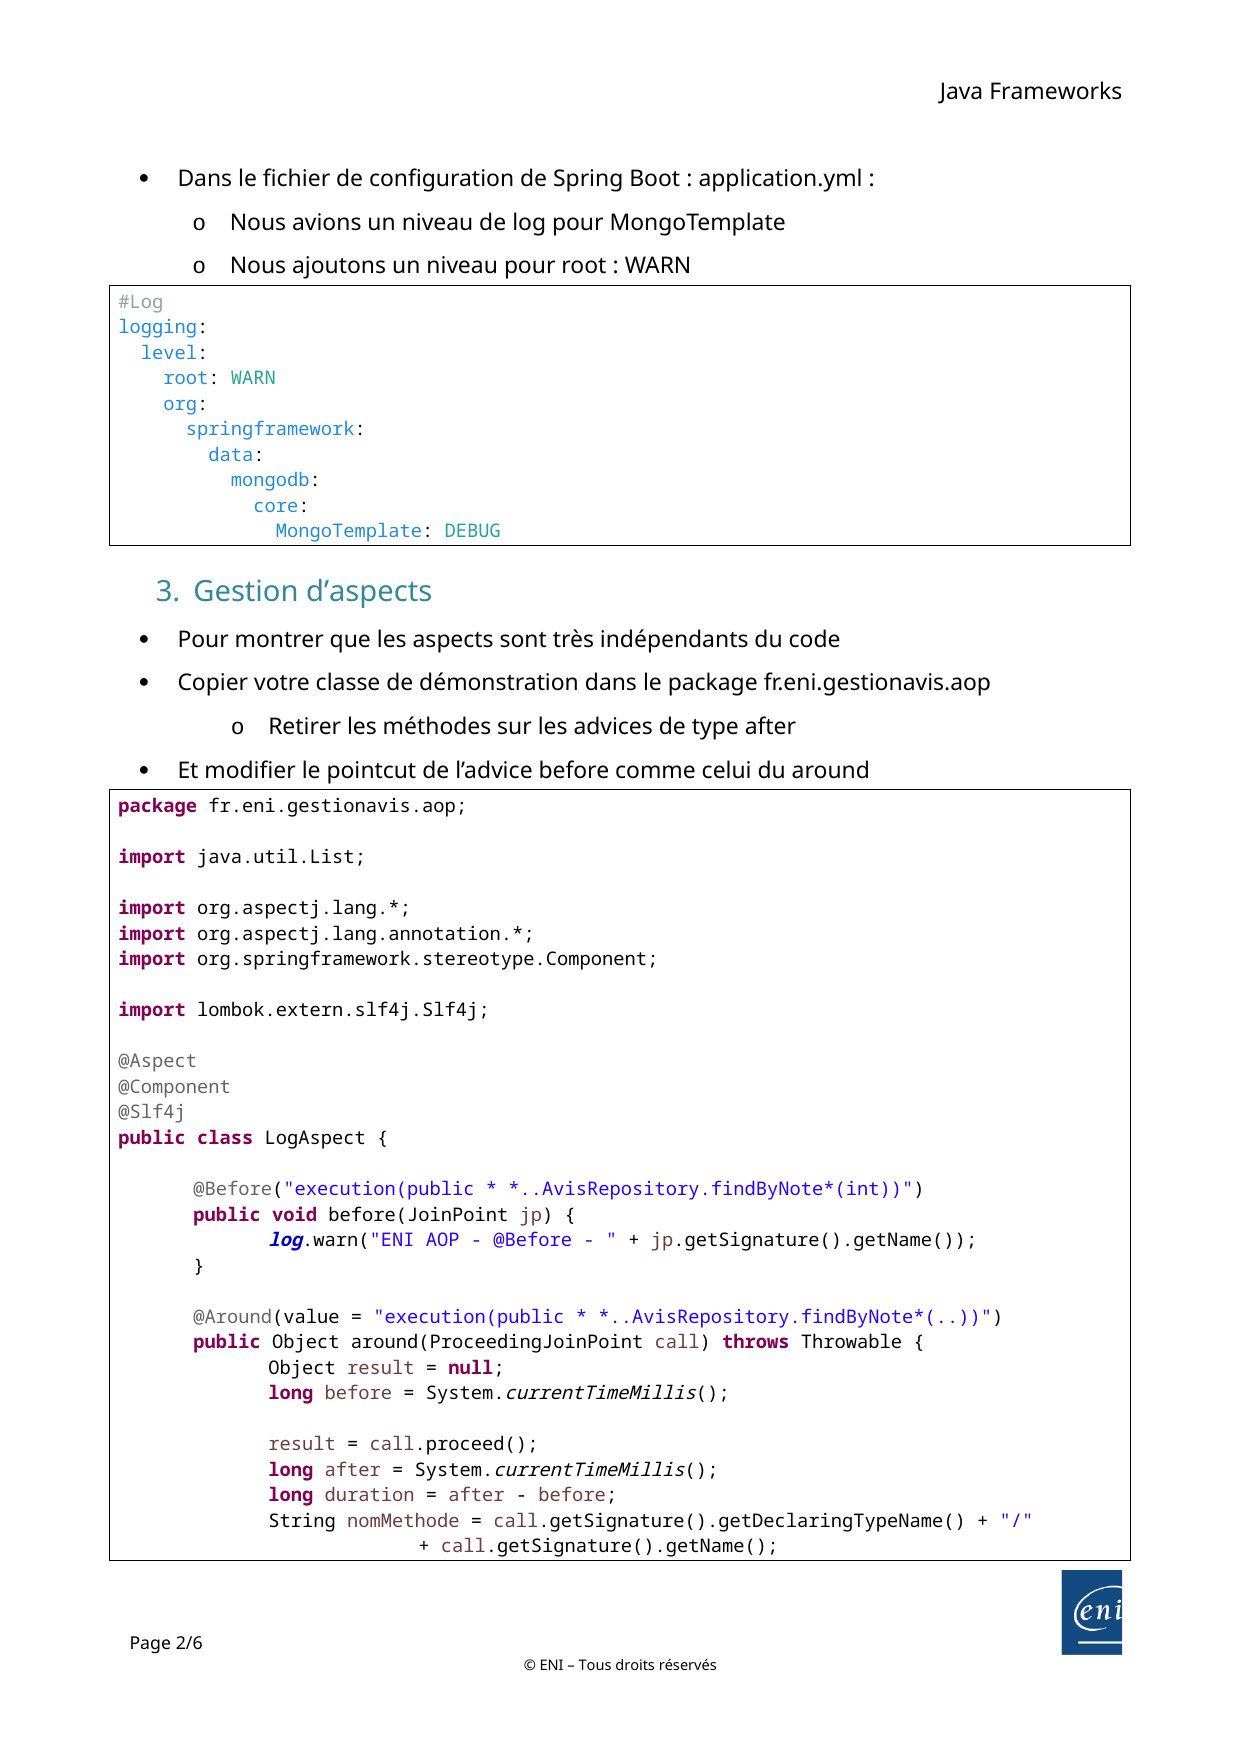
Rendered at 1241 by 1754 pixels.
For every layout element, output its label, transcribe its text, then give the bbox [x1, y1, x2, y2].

list Nous ajoutons un niveau pour root : WARN [192, 249, 1122, 281]
text Et modifier le pointcut de l’advice before comme celui du around [140, 754, 1122, 785]
text import java.util.List; [118, 843, 1122, 869]
text Copier votre classe de démonstration dans le package fr.eni.gestionavis.aop [140, 666, 1122, 698]
text Pour montrer que les aspects sont très indépendants du code [140, 623, 1122, 654]
text import org.aspectj.lang.*; [118, 894, 1122, 920]
text mongodb: [118, 467, 1122, 492]
text result = call.proceed(); [118, 1431, 1122, 1456]
text Object result = null; [118, 1354, 1122, 1379]
text logging: [118, 313, 1122, 339]
text org: [118, 390, 1122, 416]
text import org.aspectj.lang.annotation.*; [118, 920, 1122, 946]
text root: WARN [118, 364, 1122, 390]
text } [118, 1252, 1122, 1277]
list Retirer les méthodes sur les advices de type after [231, 710, 1122, 741]
text @Component [118, 1073, 1122, 1099]
text public class LogAspect { [118, 1124, 1122, 1150]
text import org.springframework.stereotype.Component; [118, 946, 1122, 971]
text #Log [110, 286, 1130, 313]
text data: [118, 441, 1122, 467]
text @Slf4j [118, 1099, 1122, 1124]
text MongoTemplate: DEBUG [110, 514, 1130, 545]
text + call.getSignature().getName(); [110, 1529, 1130, 1560]
text package fr.eni.gestionavis.aop; [110, 790, 1130, 818]
text public void before(JoinPoint jp) { [118, 1201, 1122, 1226]
text @Aspect [118, 1048, 1122, 1073]
list Nous avions un niveau de log pour MongoTemplate [192, 205, 1122, 237]
text @Before("execution(public * *..AvisRepository.findByNote*(int))") [118, 1175, 1122, 1201]
text long duration = after - before; [118, 1482, 1122, 1507]
text log.warn("ENI AOP - @Before - " + jp.getSignature().getName()); [118, 1226, 1122, 1252]
text Dans le fichier de configuration de Spring Boot : application.yml : [140, 162, 1122, 193]
subtitle Gestion d’aspects [156, 570, 1122, 610]
text springframework: [118, 416, 1122, 441]
text public Object around(ProceedingJoinPoint call) throws Throwable { [118, 1328, 1122, 1354]
text level: [118, 339, 1122, 364]
text long before = System.currentTimeMillis(); [118, 1379, 1122, 1405]
text String nomMethode = call.getSignature().getDeclaringTypeName() + "/" [118, 1507, 1122, 1529]
text long after = System.currentTimeMillis(); [118, 1456, 1122, 1482]
text core: [118, 492, 1122, 514]
text @Around(value = "execution(public * *..AvisRepository.findByNote*(..))") [118, 1303, 1122, 1328]
text import lombok.extern.slf4j.Slf4j; [118, 997, 1122, 1022]
picture [1061, 1570, 1123, 1655]
